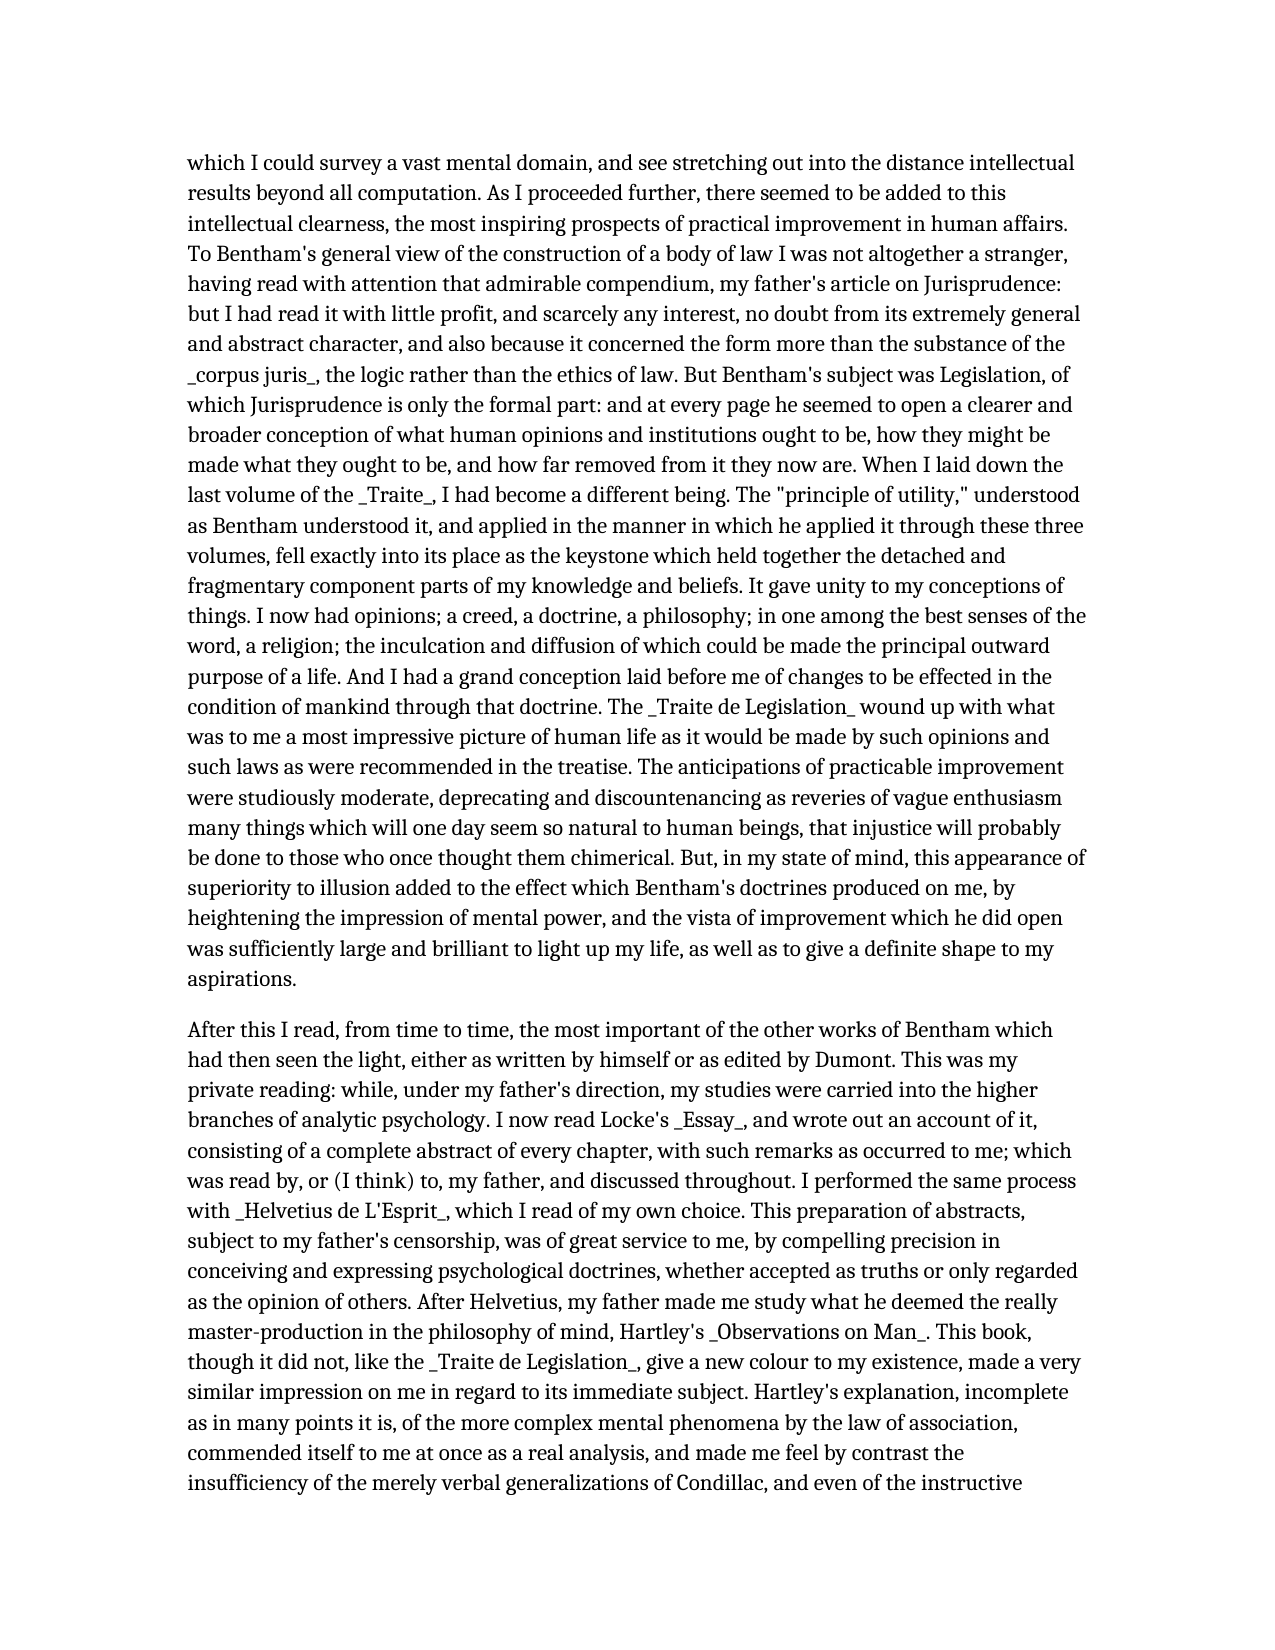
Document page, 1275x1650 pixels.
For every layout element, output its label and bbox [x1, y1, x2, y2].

text [187, 1017, 1087, 1496]
text [187, 150, 1087, 992]
